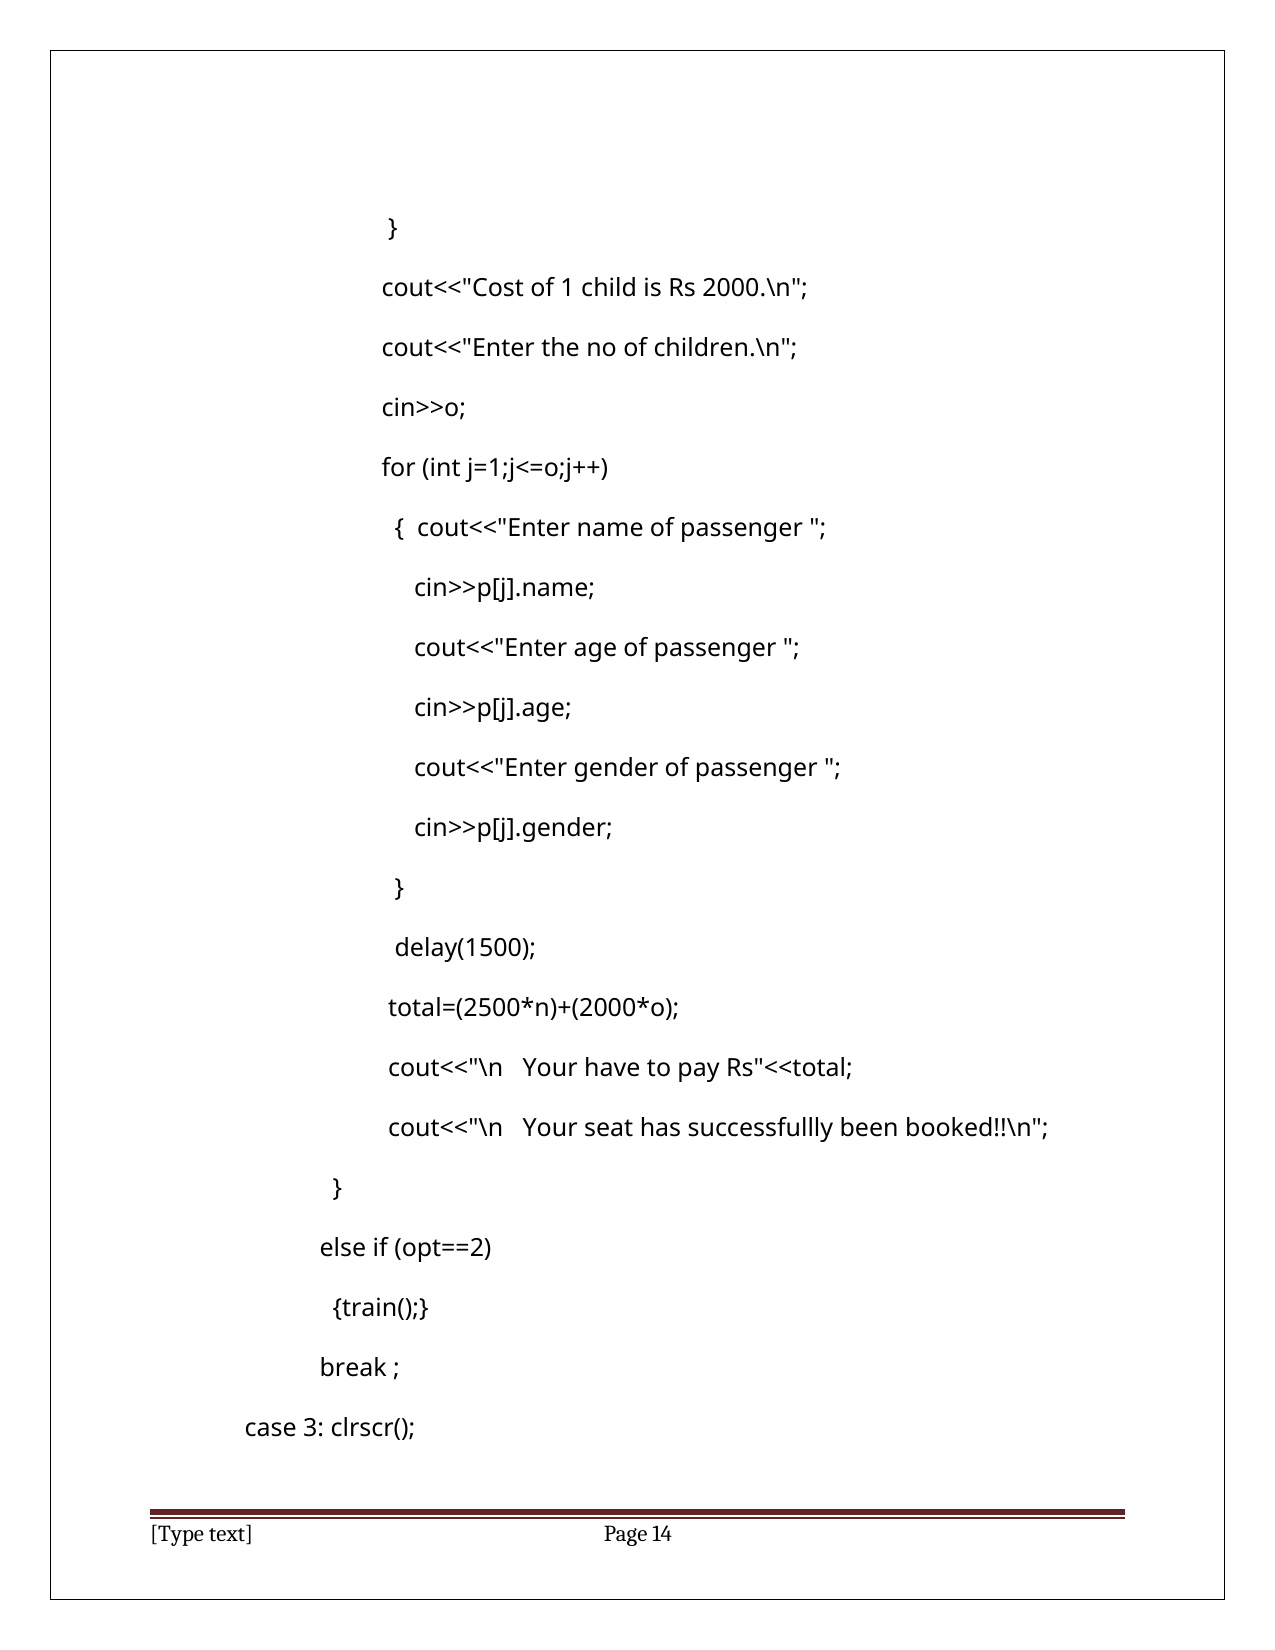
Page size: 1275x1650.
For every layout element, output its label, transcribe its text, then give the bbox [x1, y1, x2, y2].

text cin>>p[j].name; [150, 570, 1125, 604]
text case 3: clrscr(); [150, 1410, 1125, 1444]
text cin>>p[j].gender; [150, 810, 1125, 844]
text cin>>p[j].age; [150, 690, 1125, 724]
text for (int j=1;j<=o;j++) [150, 450, 1125, 484]
text cin>>o; [150, 390, 1125, 424]
text cout<<"Enter gender of passenger "; [150, 750, 1125, 784]
text } [150, 210, 1125, 244]
text } [150, 1170, 1125, 1204]
text cout<<"\n Your have to pay Rs"<<total; [150, 1050, 1125, 1084]
text } [150, 870, 1125, 904]
text break ; [150, 1350, 1125, 1384]
text {train();} [150, 1290, 1125, 1324]
text total=(2500*n)+(2000*o); [150, 990, 1125, 1024]
text { cout<<"Enter name of passenger "; [150, 510, 1125, 544]
text cout<<"Enter age of passenger "; [150, 630, 1125, 664]
text cout<<"\n Your seat has successfullly been booked!!\n"; [150, 1110, 1125, 1144]
text cout<<"Enter the no of children.\n"; [150, 330, 1125, 364]
text else if (opt==2) [150, 1230, 1125, 1264]
text cout<<"Cost of 1 child is Rs 2000.\n"; [150, 270, 1125, 304]
text delay(1500); [150, 930, 1125, 964]
